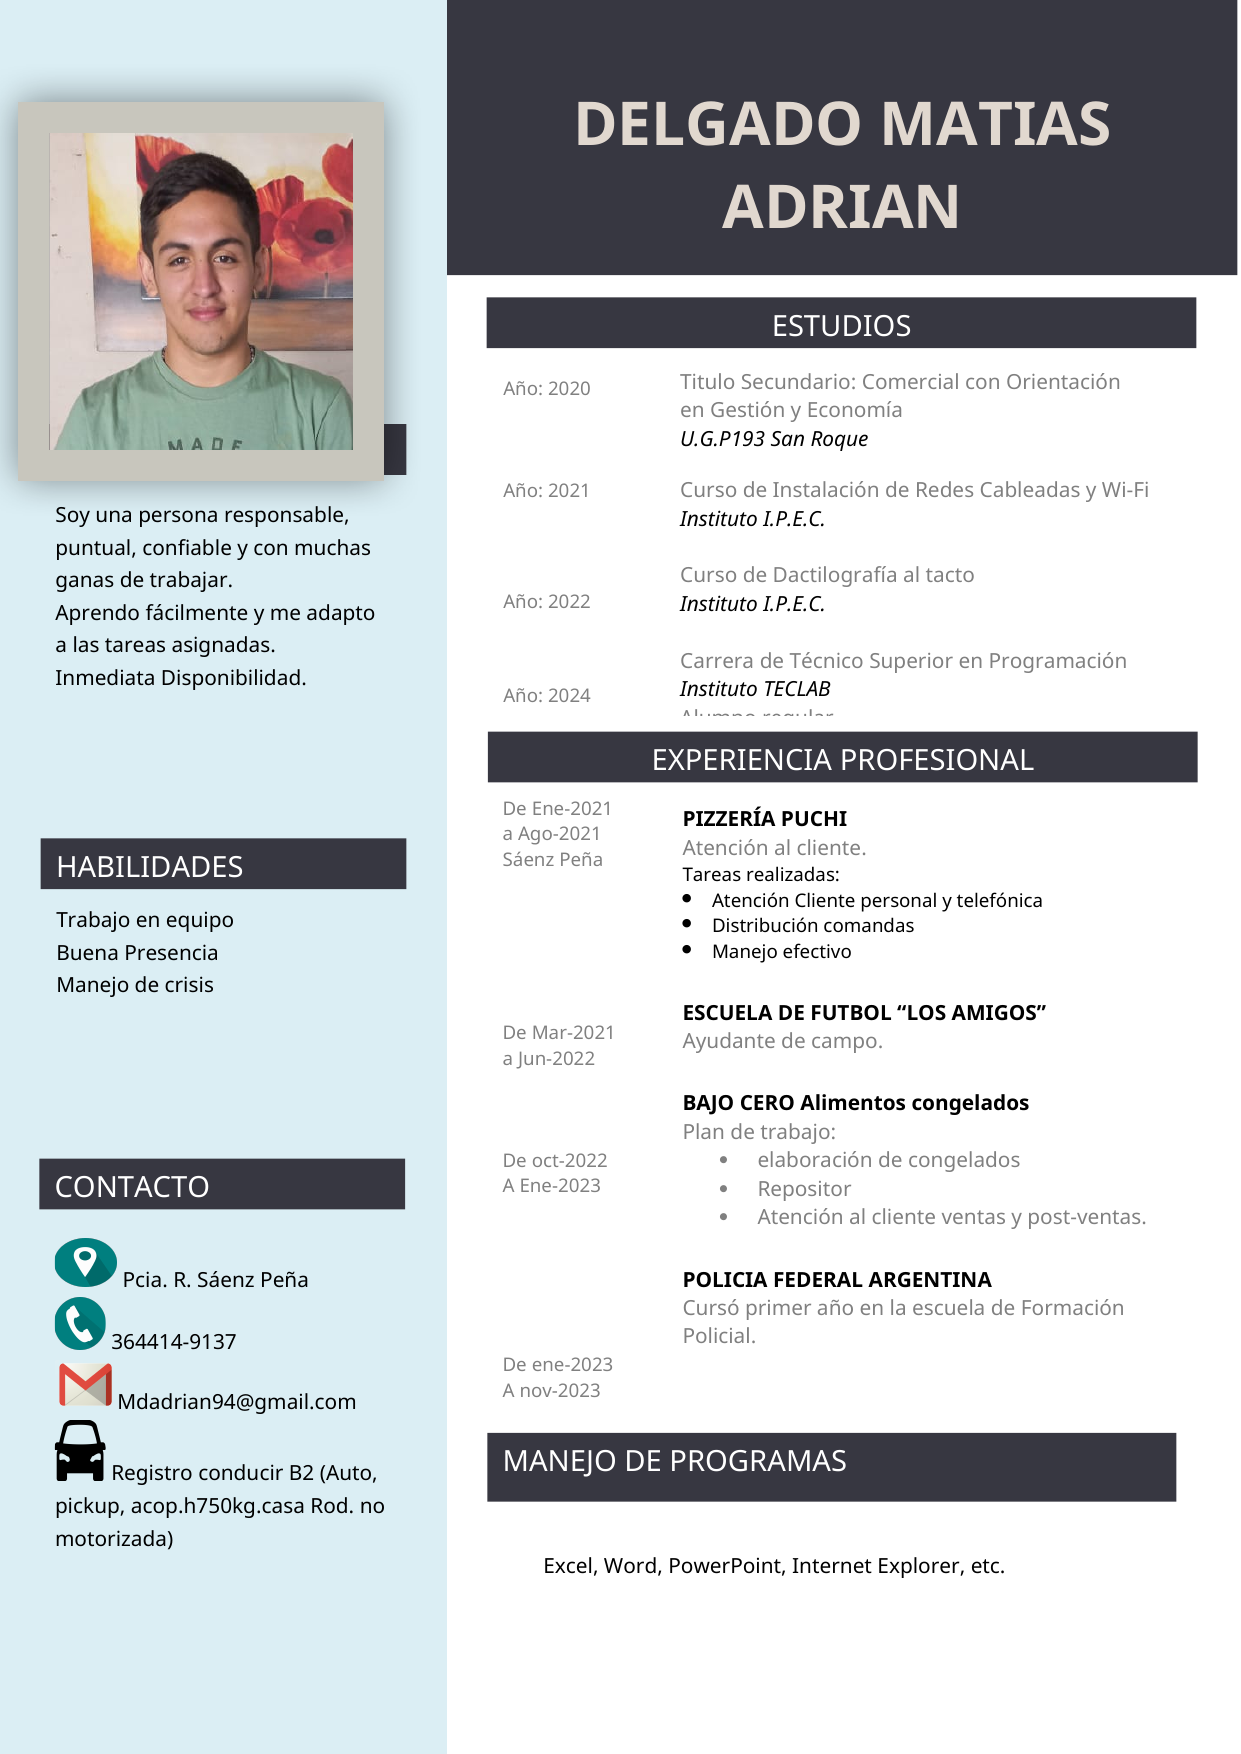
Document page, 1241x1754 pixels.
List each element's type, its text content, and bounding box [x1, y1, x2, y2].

picture [54, 1360, 117, 1410]
picture [49, 133, 353, 450]
picture [54, 1297, 106, 1350]
text ––– [447, 349, 1063, 378]
picture [54, 1420, 106, 1481]
picture [54, 1238, 117, 1287]
text –– [447, 205, 1063, 234]
text –– [447, 291, 1063, 320]
